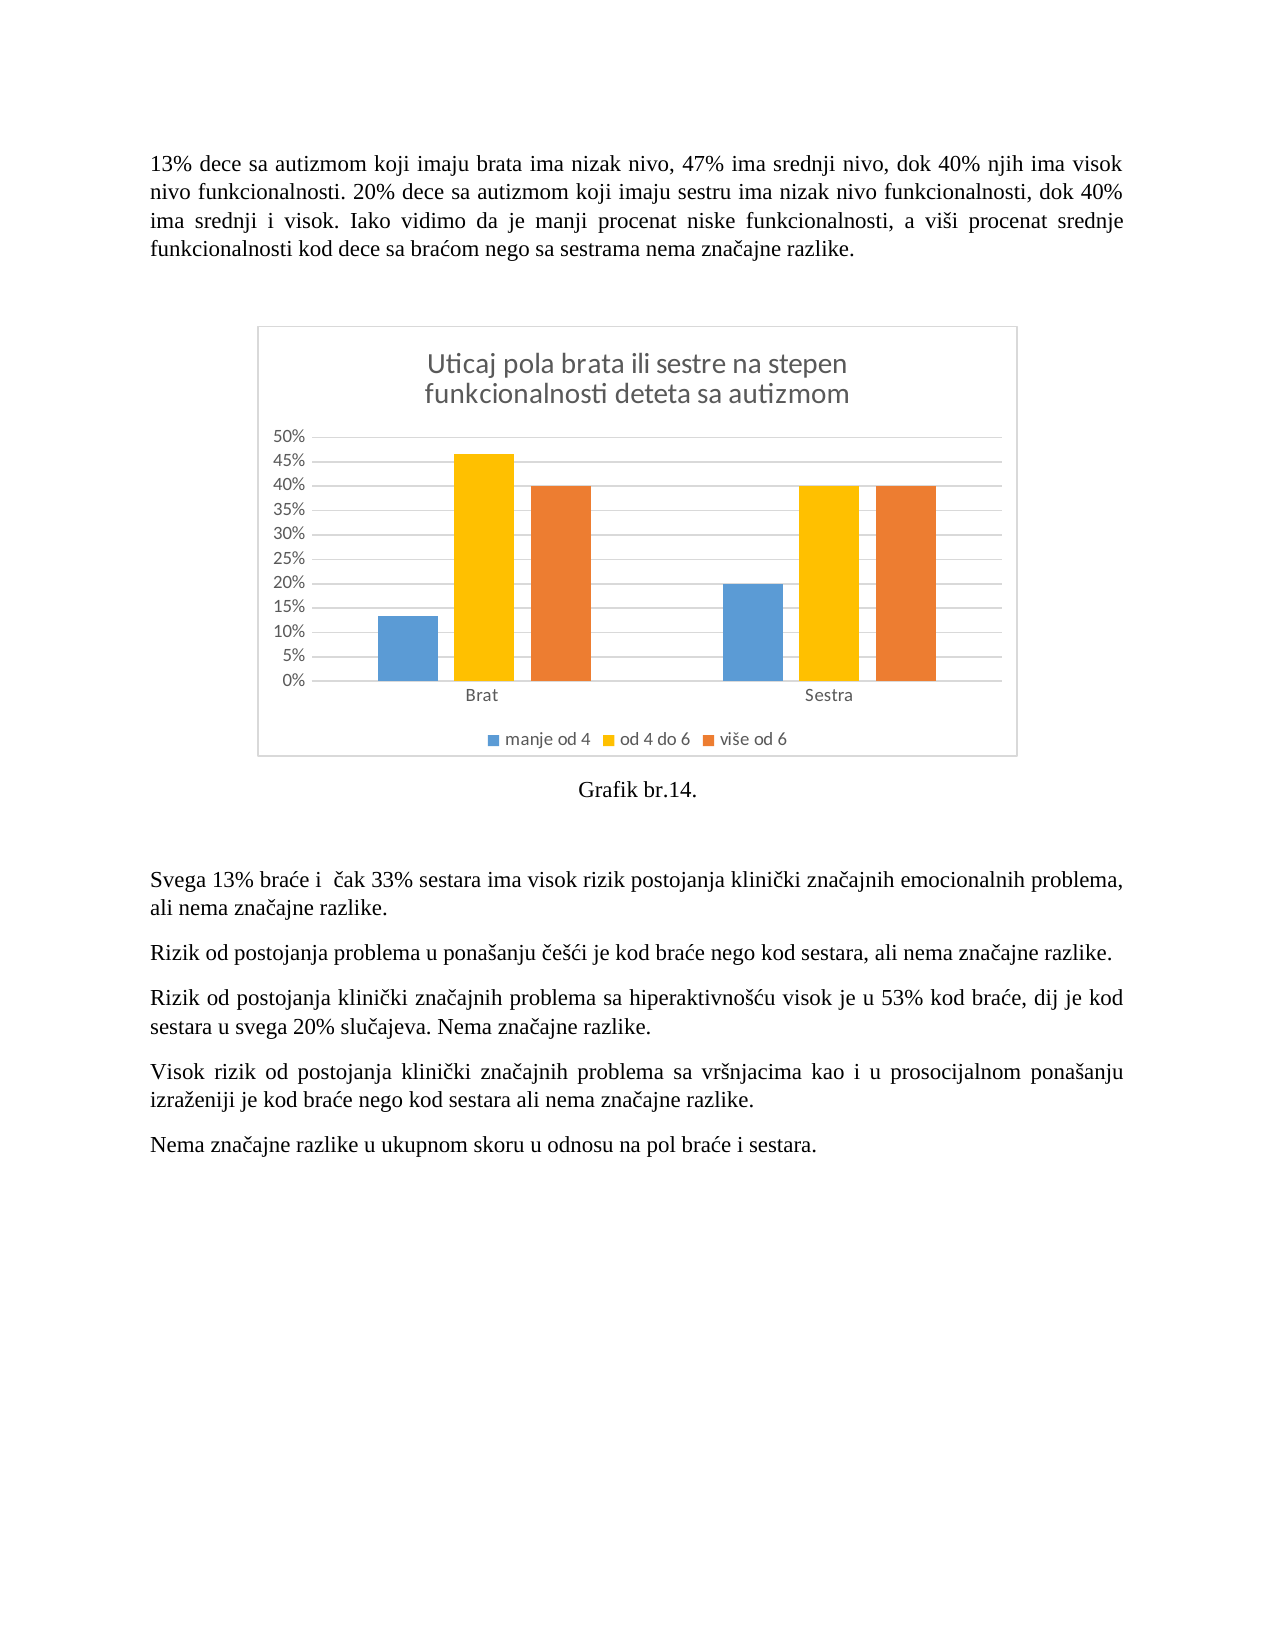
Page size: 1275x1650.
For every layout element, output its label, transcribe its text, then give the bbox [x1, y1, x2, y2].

text Grafik br.14. [150, 776, 1125, 802]
text Svega 13% braće i čak 33% sestara ima visok rizik postojanja klinički značajnih emocionalnih problema, ali nema značajne razlike. [150, 866, 1125, 921]
text Rizik od postojanja problema u ponašanju češći je kod braće nego kod sestara, ali nema značajne razlike. [150, 939, 1125, 966]
text Visok rizik od postojanja klinički značajnih problema sa vršnjacima kao i u prosocijalnom ponašanju izraženiji je kod braće nego kod sestara ali nema značajne razlike. [150, 1058, 1125, 1113]
text Rizik od postojanja klinički značajnih problema sa hiperaktivnošću visok je u 53% kod braće, dij je kod sestara u svega 20% slučajeva. Nema značajne razlike. [150, 984, 1125, 1039]
text Nema značajne razlike u ukupnom skoru u odnosu na pol braće i sestara. [150, 1132, 1125, 1158]
text 13% dece sa autizmom koji imaju brata ima nizak nivo, 47% ima srednji nivo, dok 40% njih ima visok nivo funkcionalnosti. 20% dece sa autizmom koji imaju sestru ima nizak nivo funkcionalnosti, dok 40% ima srednji i visok. Iako vidimo da je manji procenat niske funkcionalnosti, a viši procenat srednje funkcionalnosti kod dece sa braćom nego sa sestrama nema značajne razlike. [150, 150, 1125, 262]
